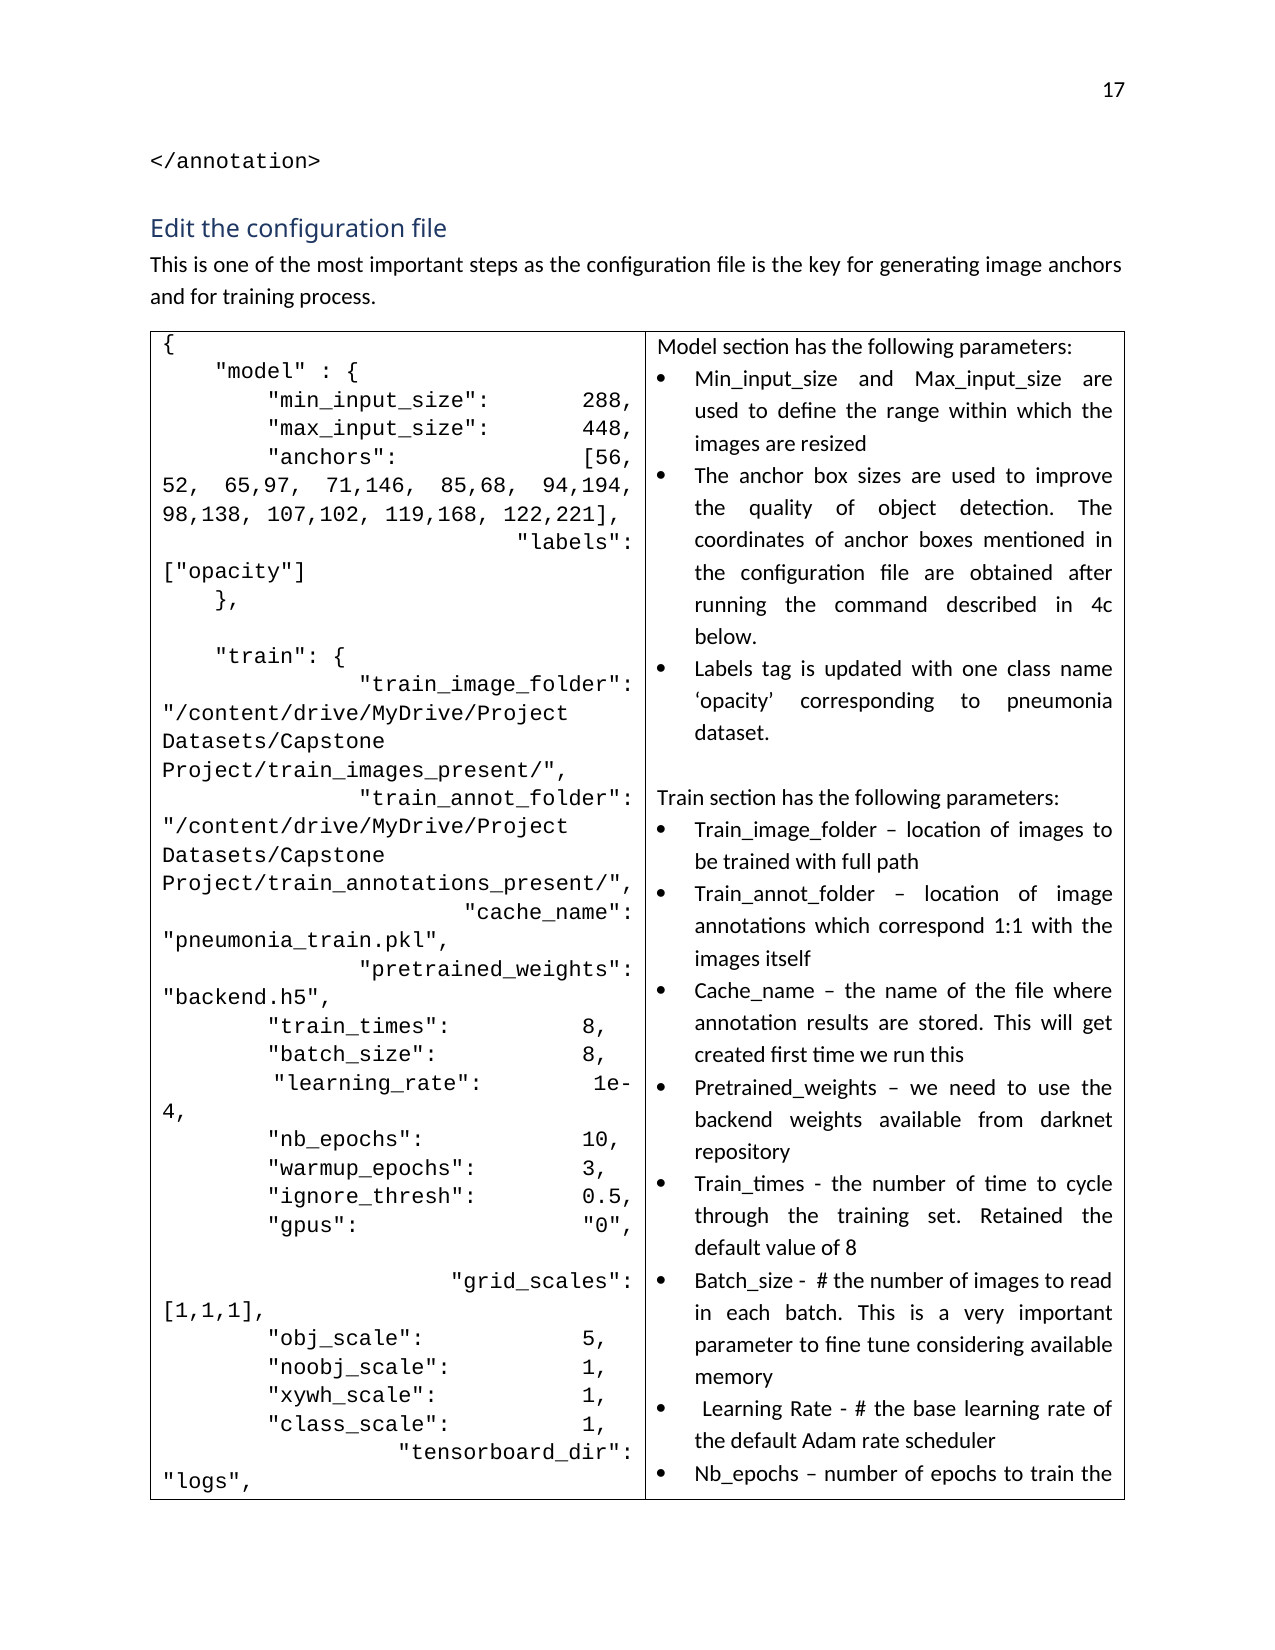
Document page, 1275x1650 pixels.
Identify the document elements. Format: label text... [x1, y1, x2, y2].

text </annotation> [150, 150, 1125, 175]
subtitle Edit the configuration file [150, 211, 1125, 245]
text This is one of the most important steps as the configuration file is the key for generating image anchors and for training process. [150, 250, 1125, 310]
